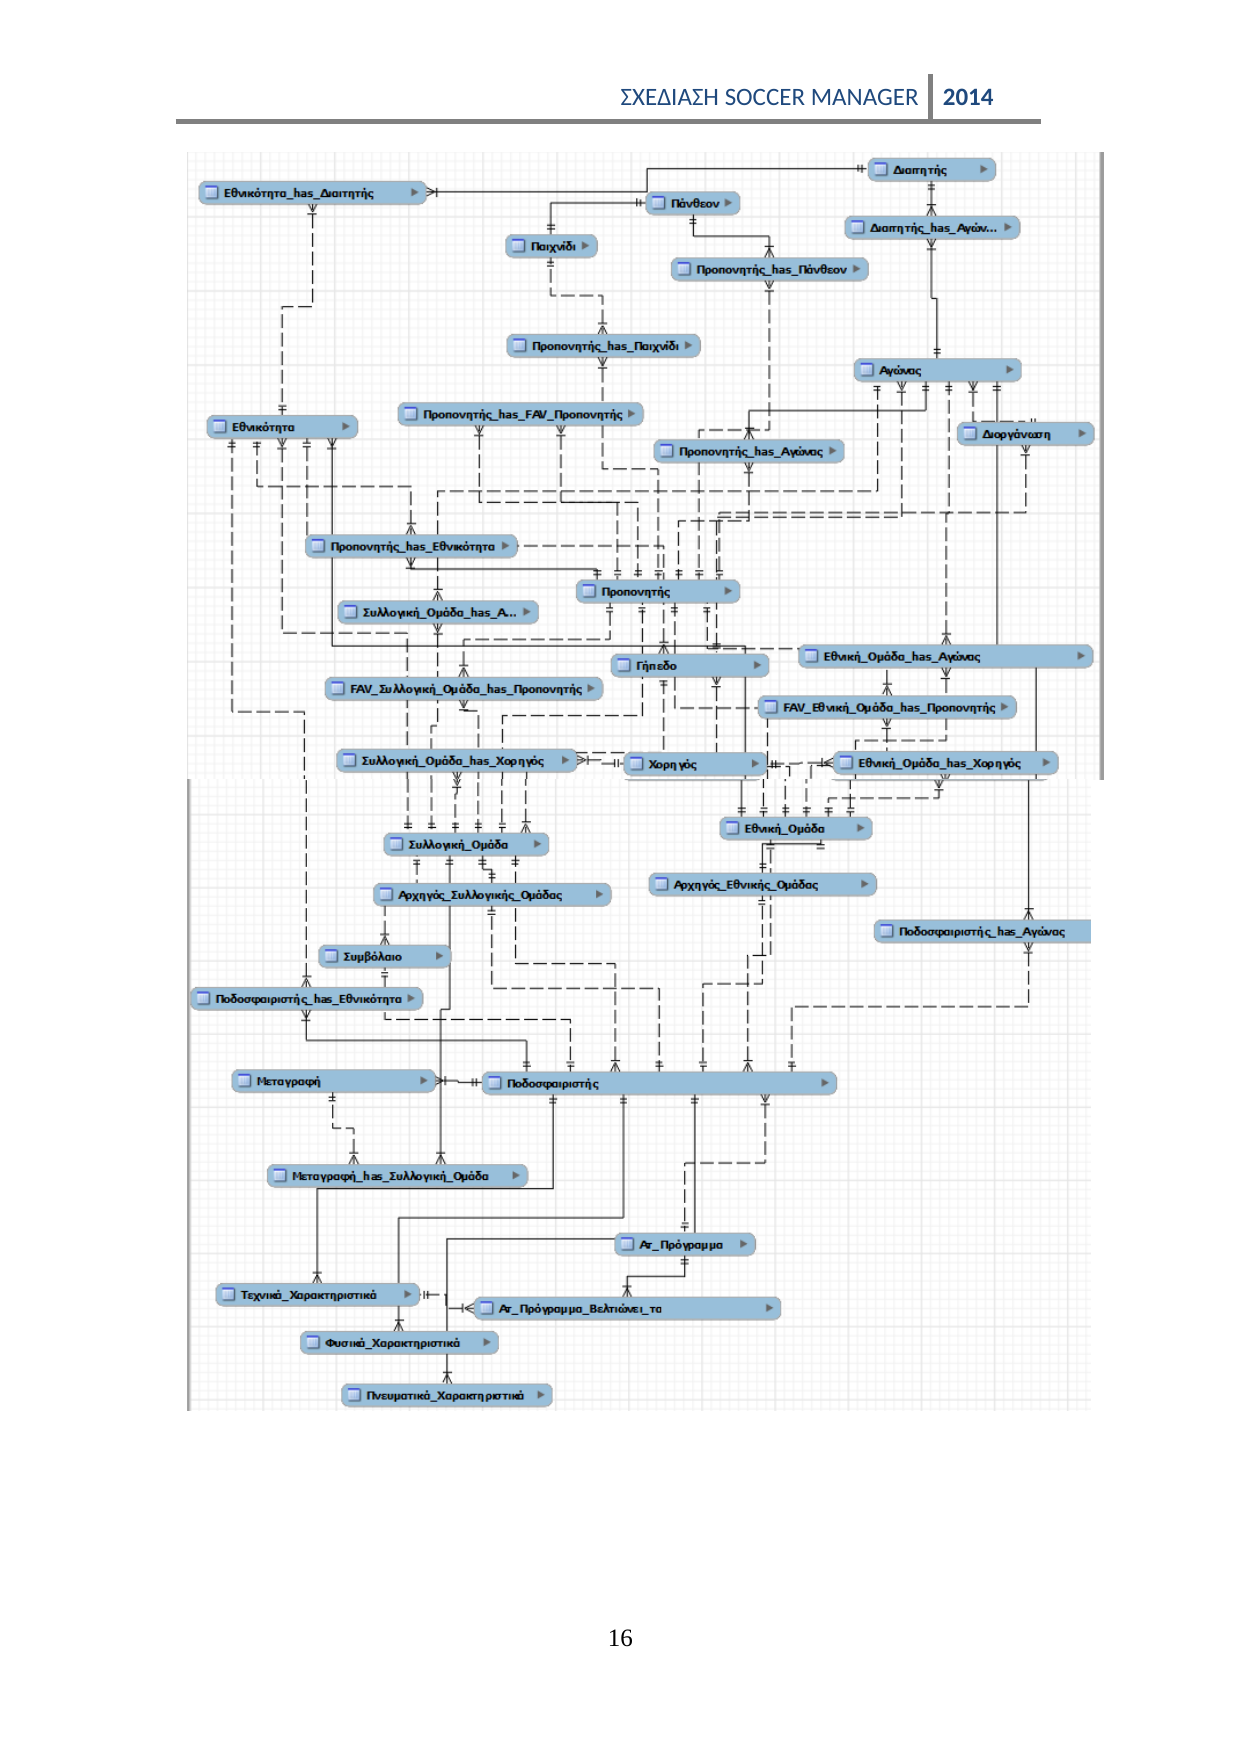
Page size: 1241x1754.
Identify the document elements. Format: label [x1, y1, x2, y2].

picture [187, 152, 1104, 1411]
